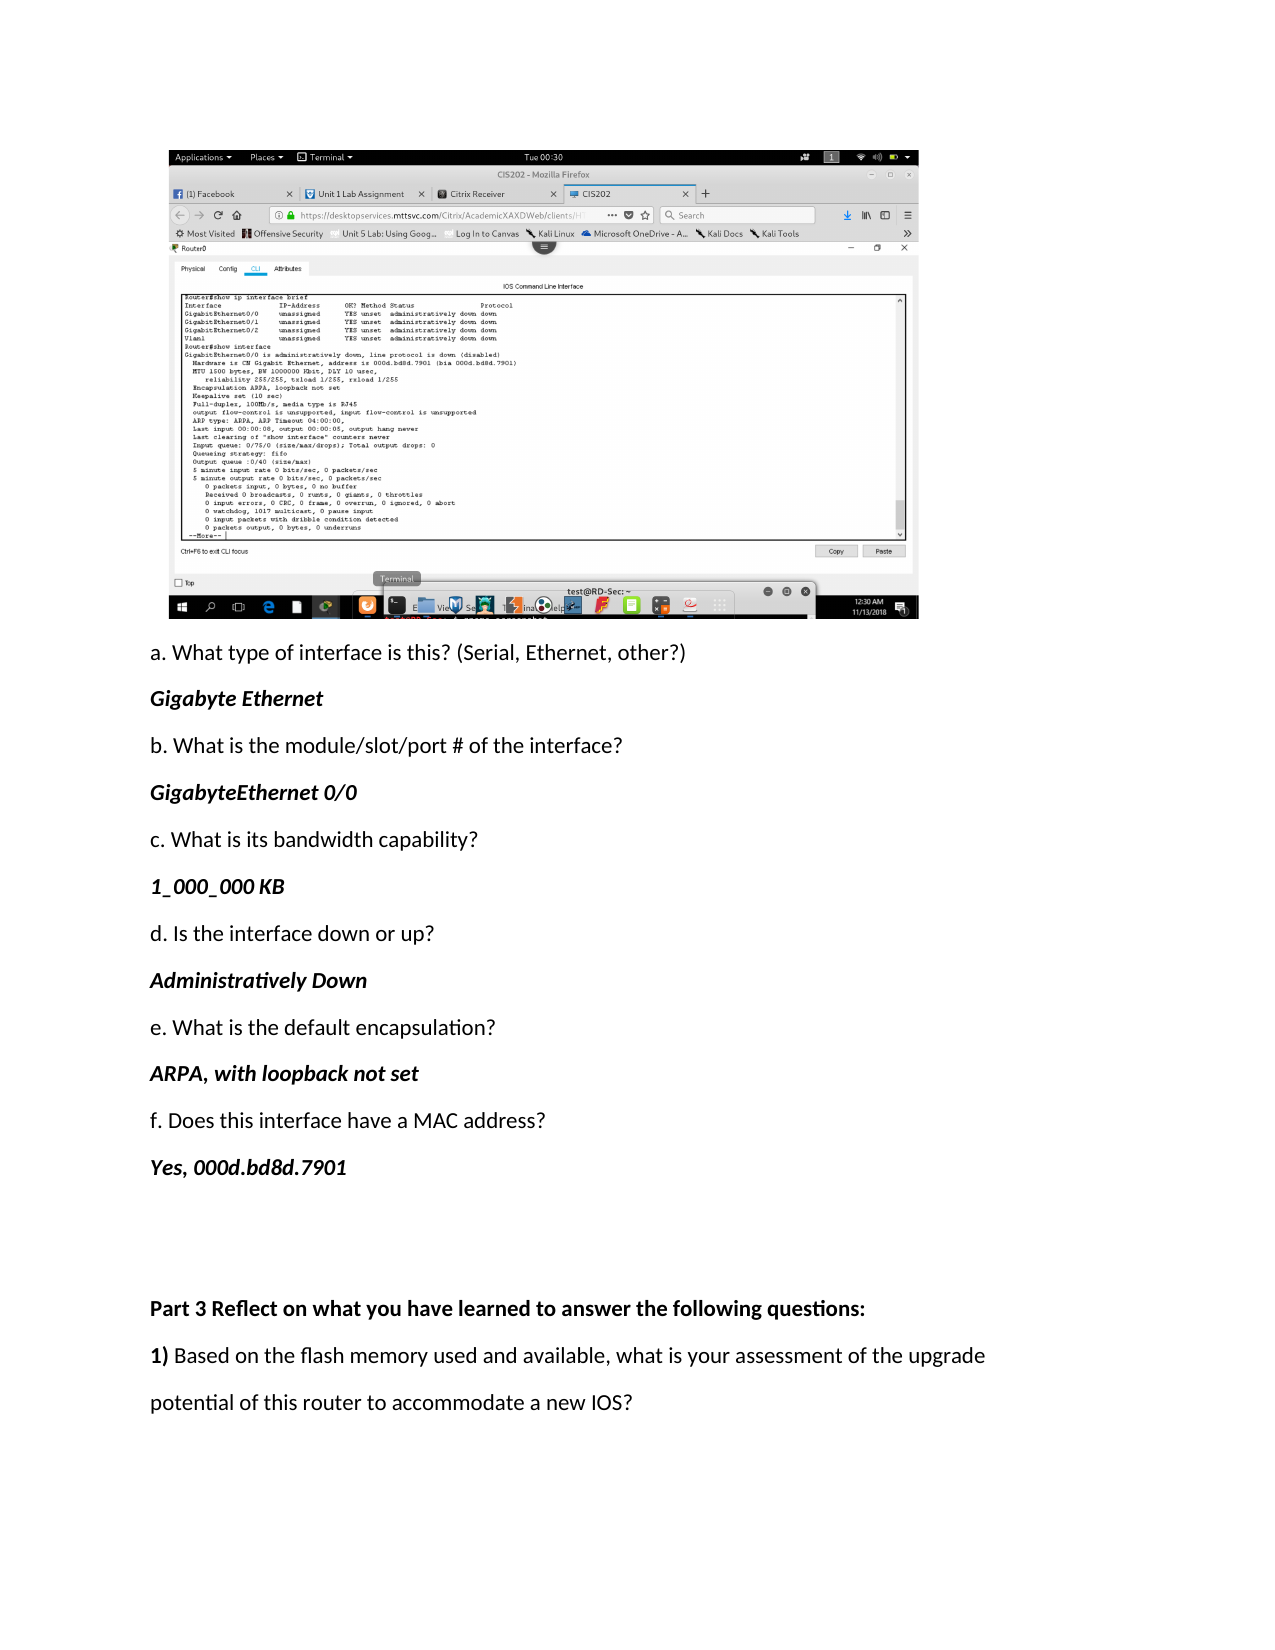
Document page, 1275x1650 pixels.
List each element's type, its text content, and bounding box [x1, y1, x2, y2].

text potential of this router to accommodate a new IOS? [150, 1388, 1125, 1416]
text 1_000_000 KB [150, 872, 1125, 900]
text Administratively Down [150, 966, 1125, 994]
text Gigabyte Ethernet [150, 684, 1125, 712]
text ARPA, with loopback not set [150, 1059, 1125, 1087]
text Yes, 000d.bd8d.7901 [150, 1153, 1125, 1181]
text e. What is the default encapsulation? [150, 1013, 1125, 1041]
text f. Does this interface have a MAC address? [150, 1106, 1125, 1134]
text d. Is the interface down or up? [150, 919, 1125, 947]
text b. What is the module/slot/port # of the interface? [150, 731, 1125, 759]
text a. What type of interface is this? (Serial, Ethernet, other?) [150, 638, 1125, 666]
text Part 3 Reflect on what you have learned to answer the following questions: [150, 1294, 1125, 1322]
text 1) Based on the flash memory used and available, what is your assessment of the upgrade [150, 1341, 1125, 1369]
text GigabyteEthernet 0/0 [150, 778, 1125, 806]
text c. What is its bandwidth capability? [150, 825, 1125, 853]
